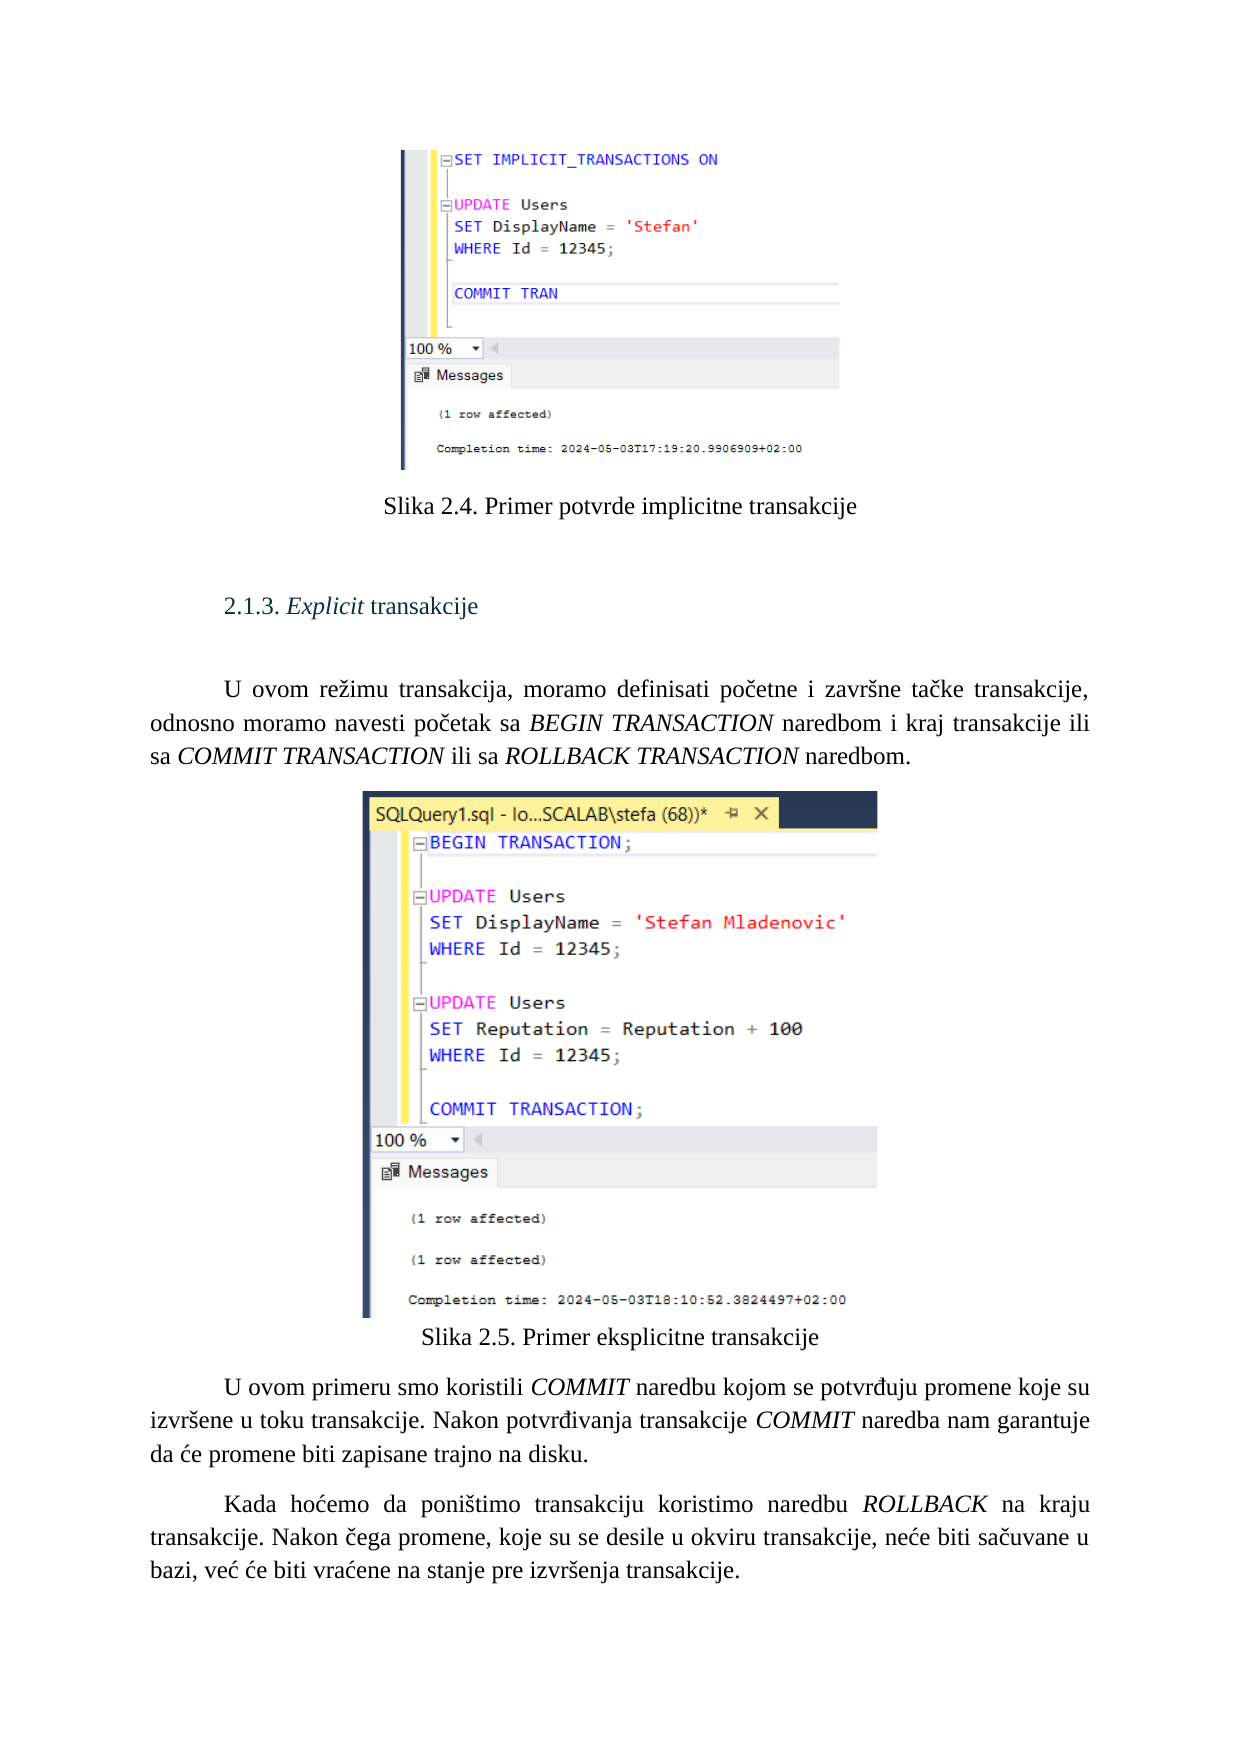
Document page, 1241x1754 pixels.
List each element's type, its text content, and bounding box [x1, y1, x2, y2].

text Kada hoćemo da poništimo transakciju koristimo naredbu ROLLBACK na kraju transakcije. Nakon čega promene, koje su se desile u okviru transakcije, neće biti sačuvane u bazi, već će biti vraćene na stanje pre izvršenja transakcije. [150, 1489, 1090, 1584]
text U ovom režimu transakcija, moramo definisati početne i završne tačke transakcije, odnosno moramo navesti početak sa BEGIN TRANSACTION naredbom i kraj transakcije ili sa COMMIT TRANSACTION ili sa ROLLBACK TRANSACTION naredbom. [150, 674, 1090, 770]
subtitle 2.1.3. Explicit transakcije [150, 591, 1090, 620]
text Slika 2.5. Primer eksplicitne transakcije [150, 791, 1090, 1351]
text U ovom primeru smo koristili COMMIT naredbu kojom se potvrđuju promene koje su izvršene u toku transakcije. Nakon potvrđivanja transakcije COMMIT naredba nam garantuje da će promene biti zapisane trajno na disku. [150, 1372, 1090, 1467]
text Slika 2.4. Primer potvrde implicitne transakcije [150, 491, 1090, 520]
